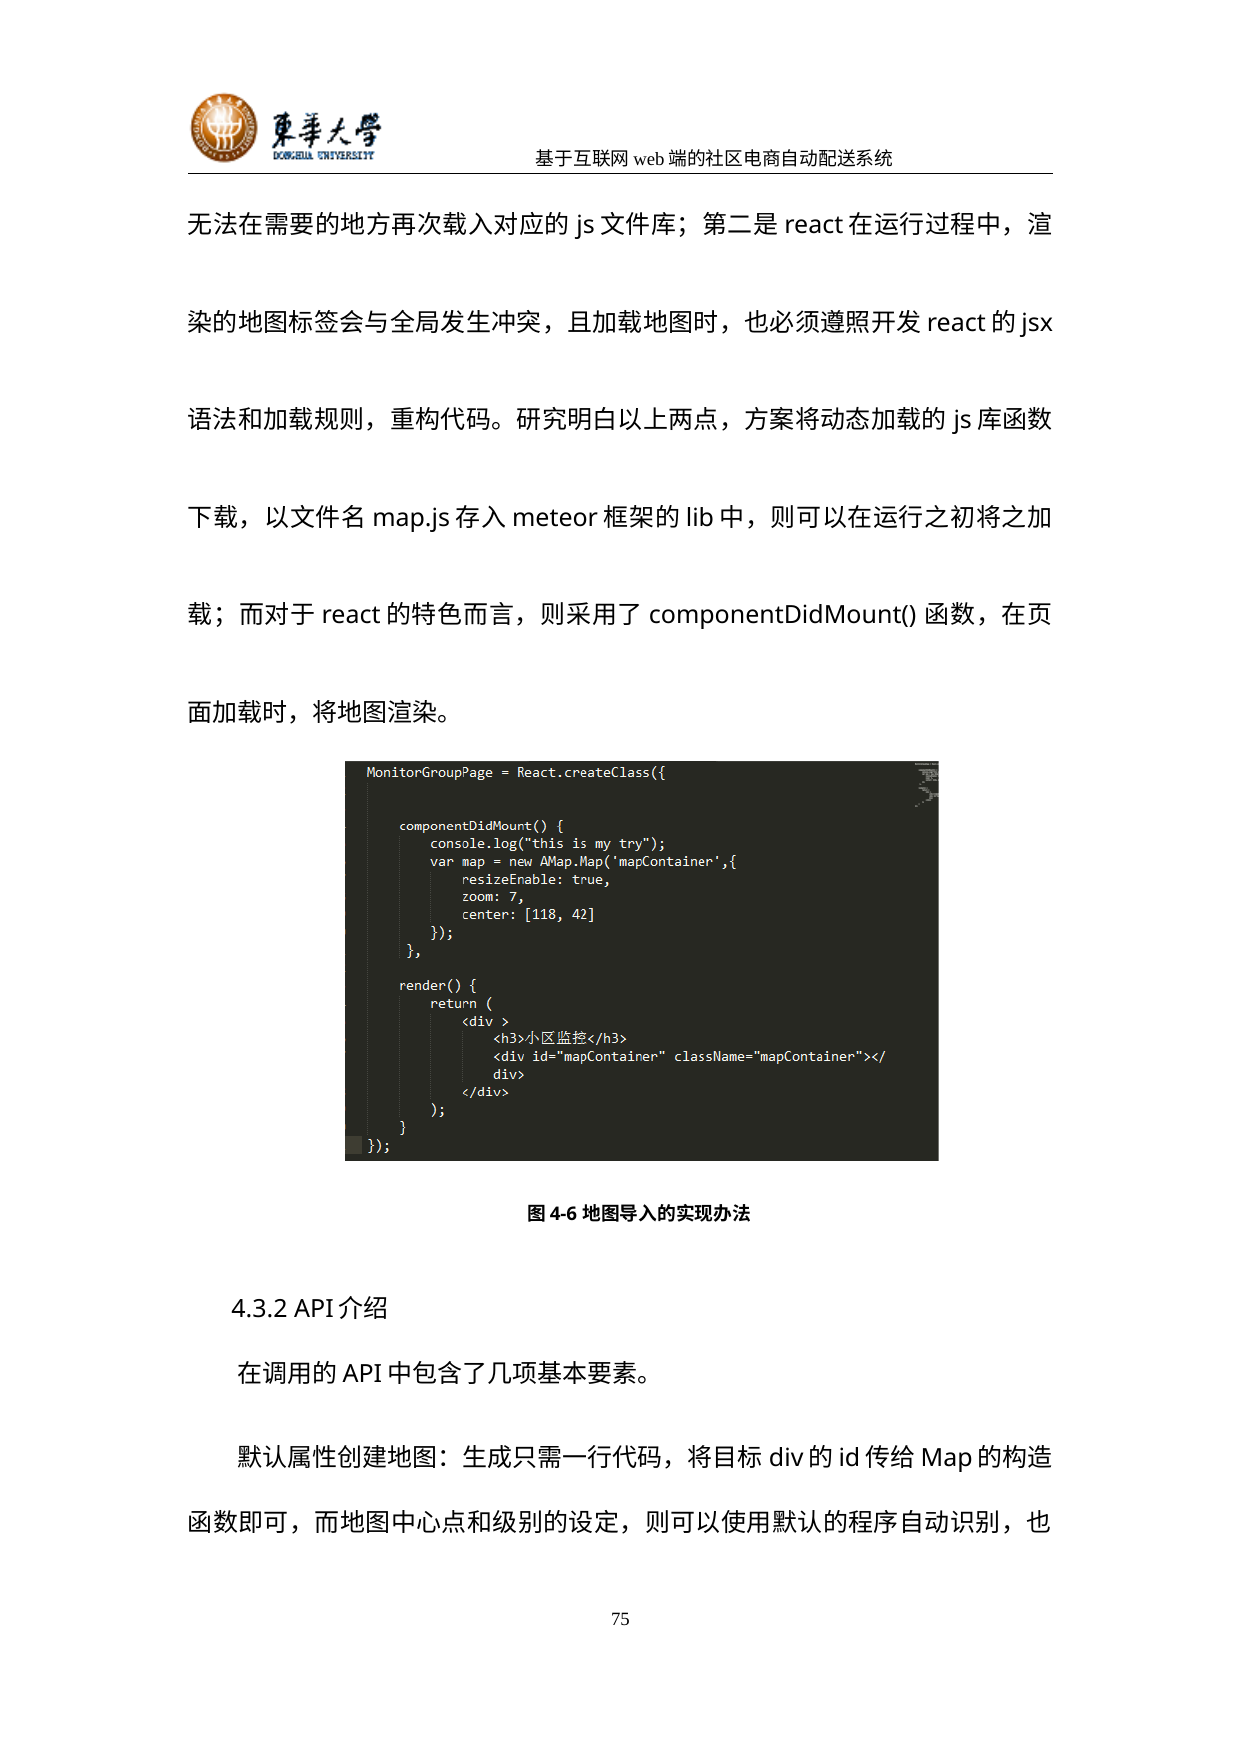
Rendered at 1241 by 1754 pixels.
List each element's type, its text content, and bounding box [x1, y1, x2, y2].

text 4.3.2 API介绍 [187, 1274, 1050, 1339]
text 图4-6 地图导入的实现办法 [187, 1196, 1053, 1228]
picture [345, 761, 939, 1161]
text 在调用的API中包含了几项基本要素。 [187, 1339, 1053, 1404]
text 默认属性创建地图：生成只需一行代码，将目标div的id传给Map的构造函数即可，而地图中心点和级别的设定，则可以使用默认的程序自动识别，也可以添加参数进行设置： [187, 1423, 1053, 1553]
picture [187, 88, 386, 166]
